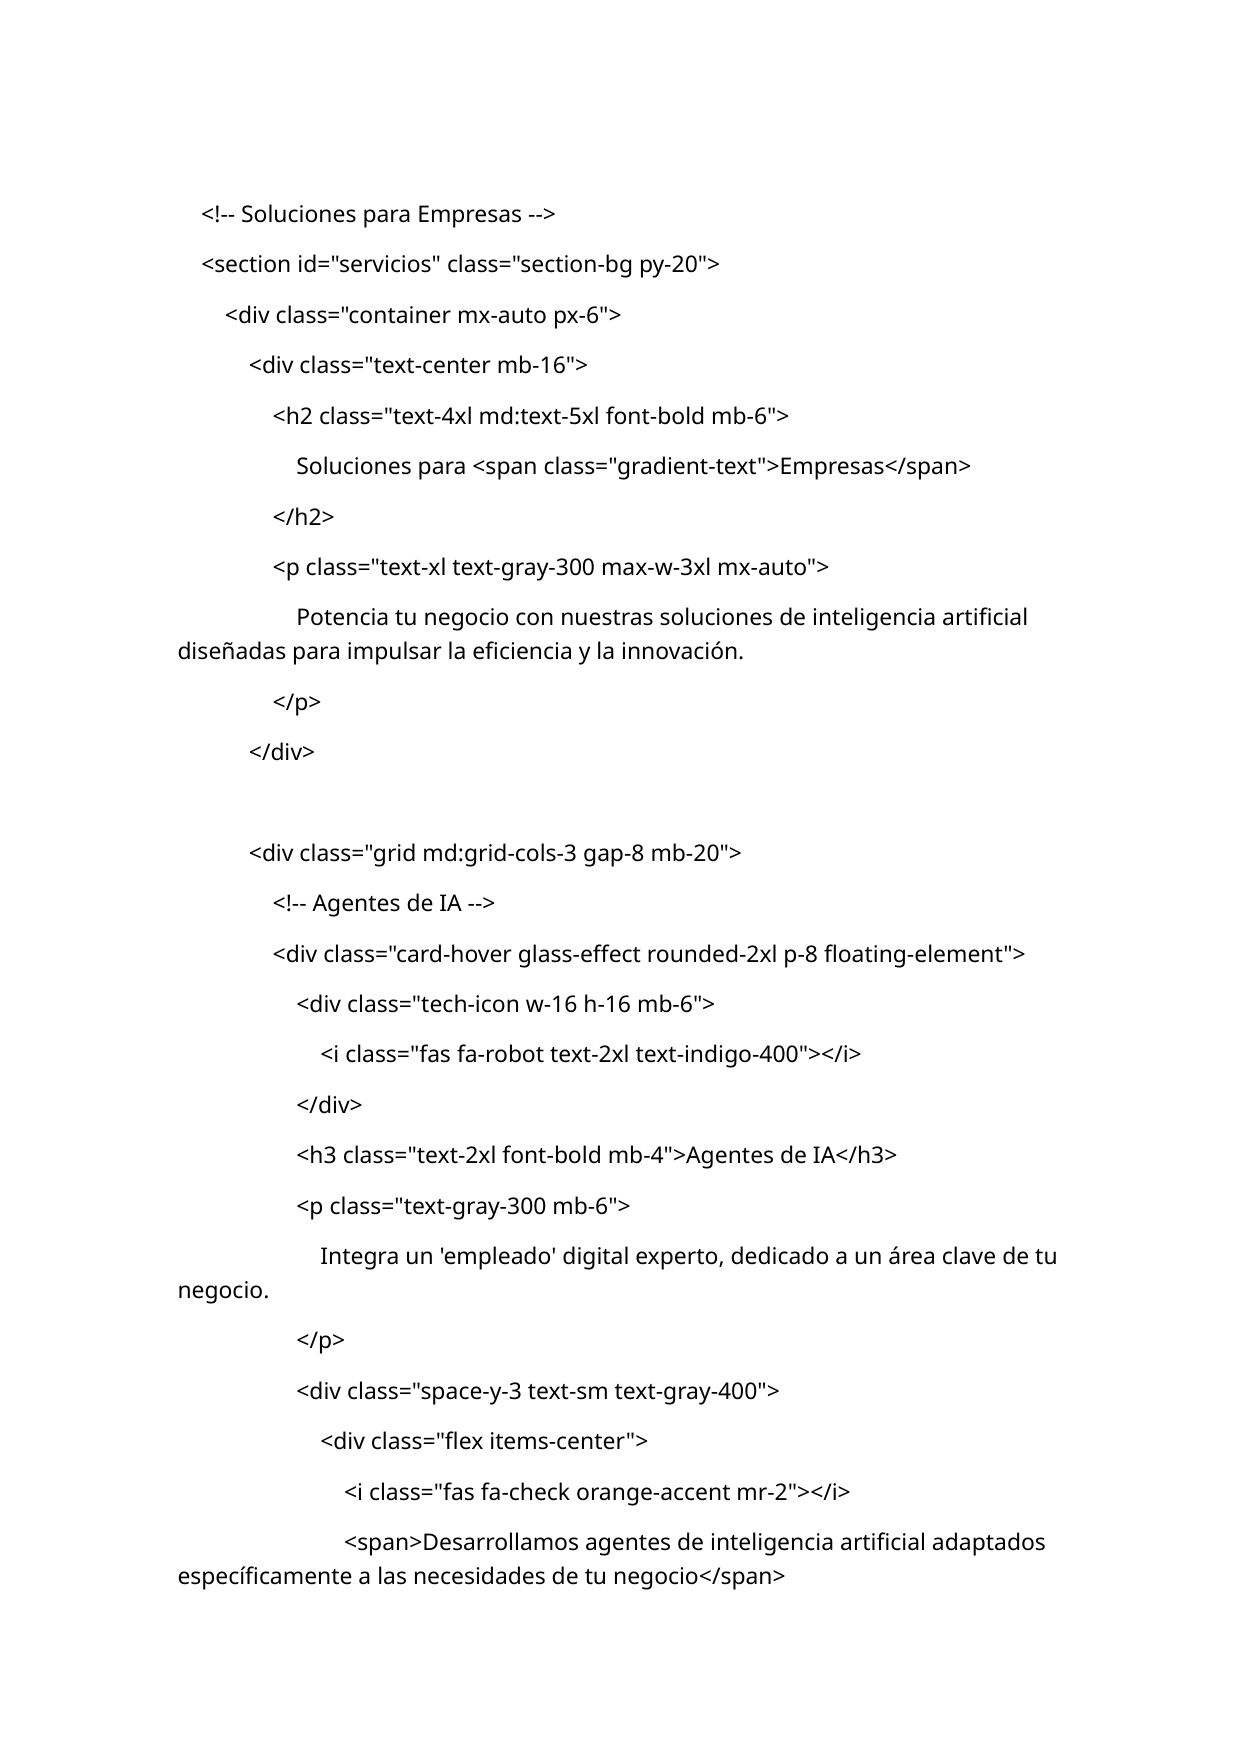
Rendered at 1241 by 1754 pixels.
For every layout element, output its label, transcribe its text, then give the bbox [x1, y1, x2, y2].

text <span>Desarrollamos agentes de inteligencia artificial adaptados específicamente a las necesidades de tu negocio</span> [177, 1526, 1063, 1591]
text <div class="text-center mb-16"> [177, 349, 1063, 381]
text <!-- Soluciones para Empresas --> [177, 198, 1063, 229]
text </div> [177, 736, 1063, 767]
text <h3 class="text-2xl font-bold mb-4">Agentes de IA</h3> [177, 1139, 1063, 1171]
text Soluciones para <span class="gradient-text">Empresas</span> [177, 450, 1063, 481]
text </p> [177, 686, 1063, 717]
text Integra un 'empleado' digital experto, dedicado a un área clave de tu negocio. [177, 1240, 1063, 1305]
text <div class="card-hover glass-effect rounded-2xl p-8 floating-element"> [177, 938, 1063, 969]
text <div class="tech-icon w-16 h-16 mb-6"> [177, 988, 1063, 1019]
text </div> [177, 1089, 1063, 1120]
text <p class="text-gray-300 mb-6"> [177, 1190, 1063, 1221]
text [177, 1476, 1063, 1507]
text <div class="container mx-auto px-6"> [177, 299, 1063, 330]
text <div class="grid md:grid-cols-3 gap-8 mb-20"> [177, 837, 1063, 868]
text Potencia tu negocio con nuestras soluciones de inteligencia artificial diseñadas para impulsar la eficiencia y la innovación. [177, 601, 1063, 666]
text <!-- Agentes de IA --> [177, 887, 1063, 918]
text <i class="fas fa-robot text-2xl text-indigo-400"></i> [177, 1038, 1063, 1070]
text <h2 class="text-4xl md:text-5xl font-bold mb-6"> [177, 400, 1063, 431]
text <section id="servicios" class="section-bg py-20"> [177, 248, 1063, 280]
text <div class="flex items-center"> [177, 1425, 1063, 1456]
text <div class="space-y-3 text-sm text-gray-400"> [177, 1375, 1063, 1406]
text <p class="text-xl text-gray-300 max-w-3xl mx-auto"> [177, 551, 1063, 582]
text </h2> [177, 501, 1063, 532]
text </p> [177, 1324, 1063, 1356]
